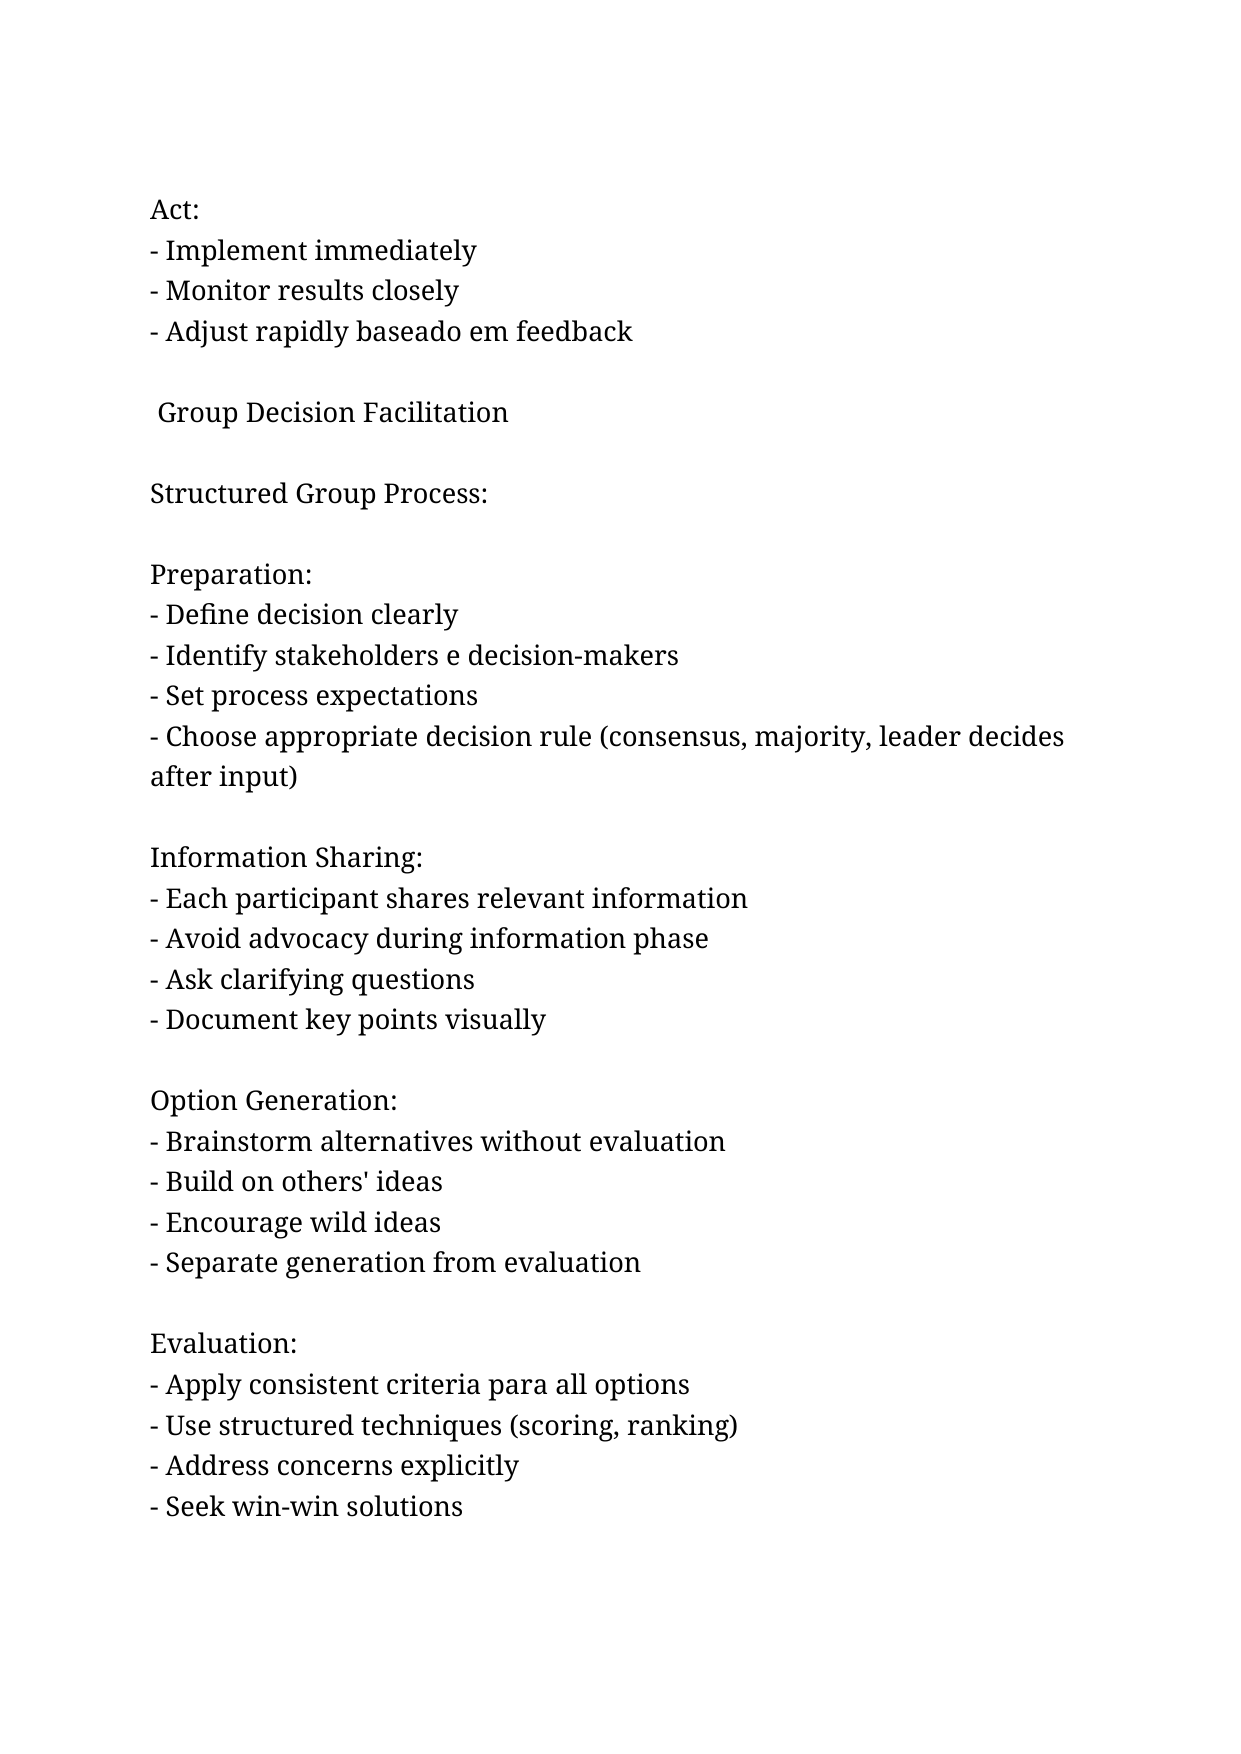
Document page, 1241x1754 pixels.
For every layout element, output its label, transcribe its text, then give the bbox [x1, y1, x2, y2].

text - Document key points visually [150, 1001, 1090, 1038]
text - Use structured techniques (scoring, ranking) [150, 1406, 1090, 1443]
text Information Sharing: [150, 839, 1090, 876]
text - Identify stakeholders e decision-makers [150, 636, 1090, 673]
text - Set process expectations [150, 677, 1090, 713]
text - Address concerns explicitly [150, 1447, 1090, 1483]
text - Adjust rapidly baseado em feedback [150, 312, 1090, 349]
text Evaluation: [150, 1325, 1090, 1362]
text - Define decision clearly [150, 596, 1090, 632]
text - Brainstorm alternatives without evaluation [150, 1122, 1090, 1159]
text - Ask clarifying questions [150, 960, 1090, 997]
text Preparation: [150, 555, 1090, 592]
text - Monitor results closely [150, 271, 1090, 308]
text Group Decision Facilitation [150, 393, 1090, 430]
text - Separate generation from evaluation [150, 1244, 1090, 1281]
text - Choose appropriate decision rule (consensus, majority, leader decides after input) [150, 717, 1090, 794]
text - Apply consistent criteria para all options [150, 1366, 1090, 1402]
text Option Generation: [150, 1082, 1090, 1119]
text - Each participant shares relevant information [150, 879, 1090, 916]
text - Build on others' ideas [150, 1163, 1090, 1200]
text Structured Group Process: [150, 474, 1090, 511]
text - Seek win-win solutions [150, 1487, 1090, 1524]
text Act: [150, 190, 1090, 227]
text - Encourage wild ideas [150, 1203, 1090, 1240]
text - Avoid advocacy during information phase [150, 920, 1090, 957]
text - Implement immediately [150, 231, 1090, 268]
